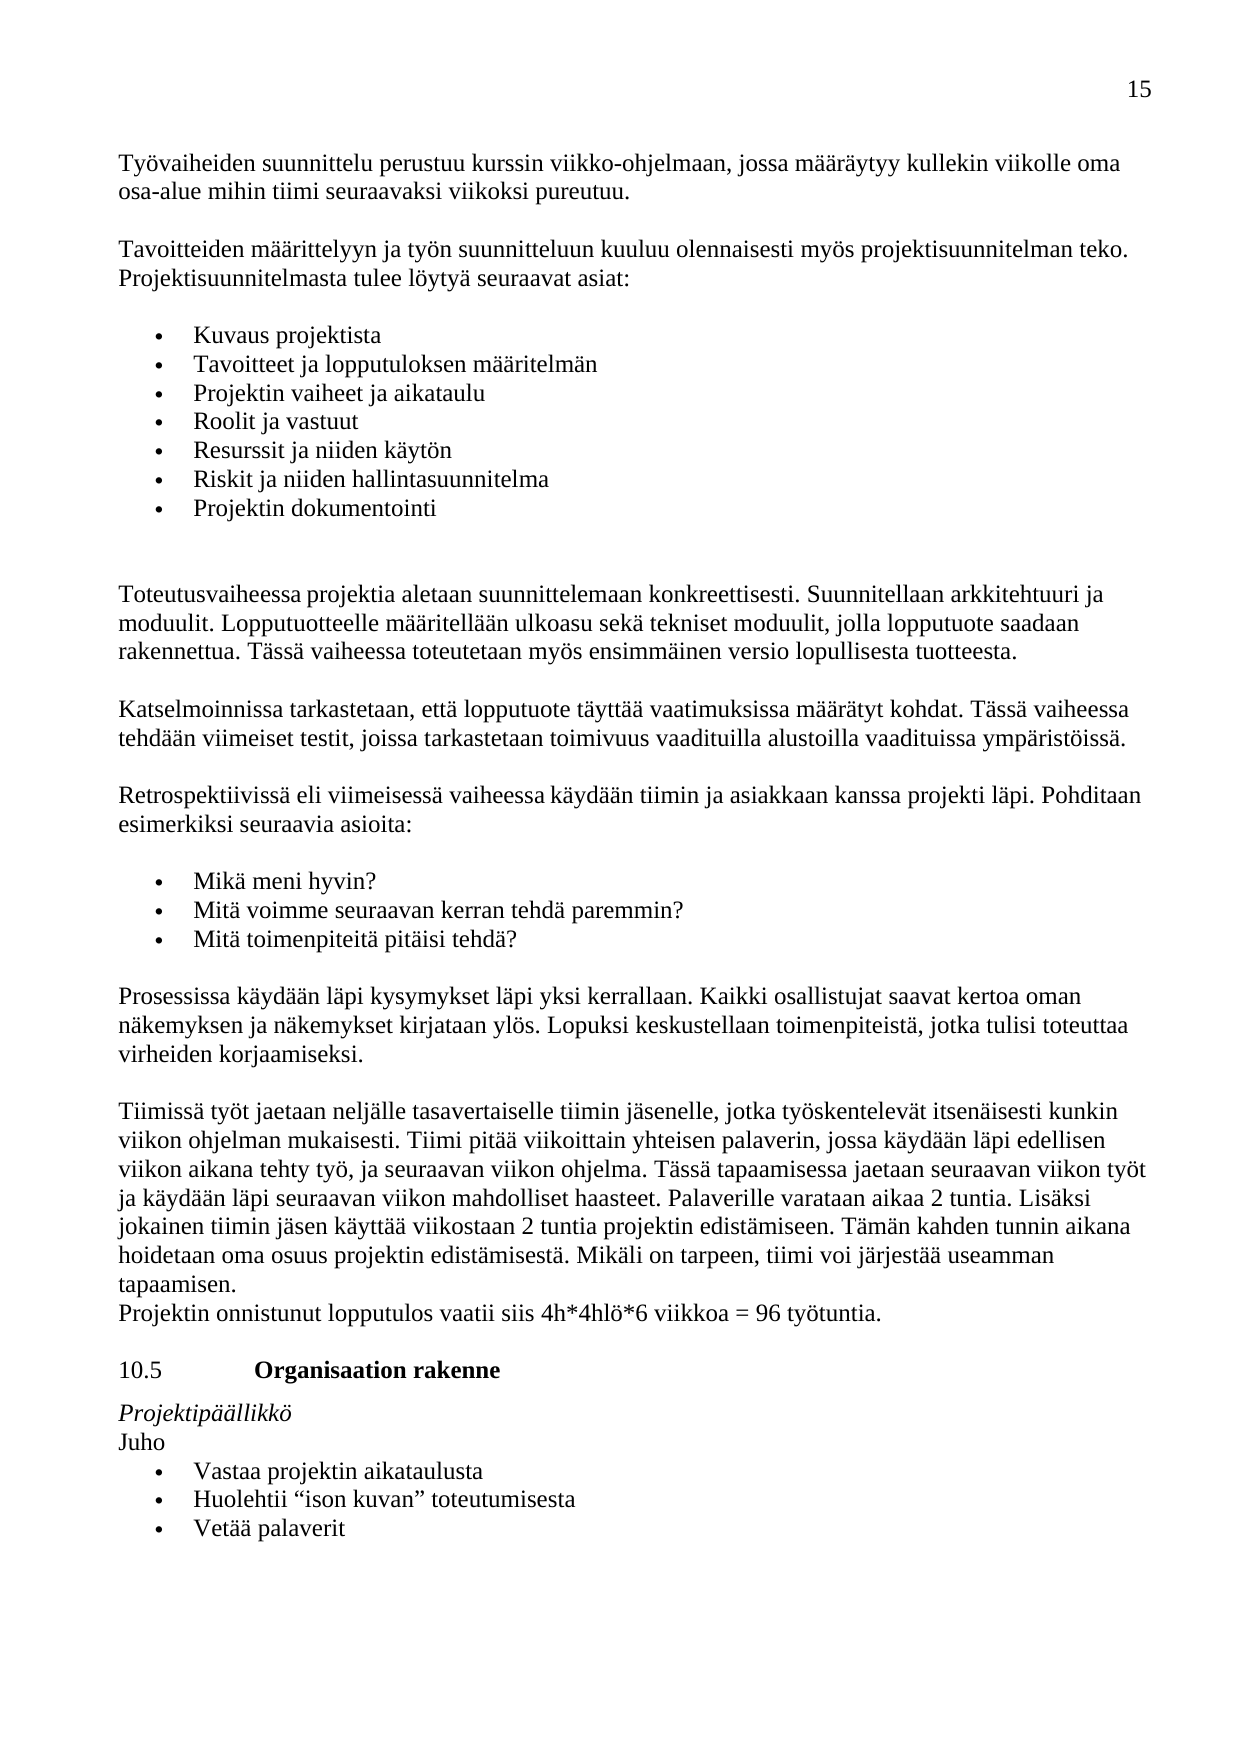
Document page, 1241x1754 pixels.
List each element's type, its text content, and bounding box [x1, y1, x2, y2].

text Retrospektiivissä eli viimeisessä vaiheessa käydään tiimin ja asiakkaan kanssa projekti läpi. Pohditaan esimerkiksi seuraavia asioita: [118, 780, 1152, 838]
text Juho [118, 1427, 1152, 1456]
subtitle Organisaation rakenne [118, 1355, 1152, 1384]
text Työvaiheiden suunnittelu perustuu kurssin viikko-ohjelmaan, jossa määräytyy kullekin viikolle oma osa-alue mihin tiimi seuraavaksi viikoksi pureutuu. [118, 148, 1152, 205]
text Tavoitteiden määrittelyyn ja työn suunnitteluun kuuluu olennaisesti myös projektisuunnitelman teko. Projektisuunnitelmasta tulee löytyä seuraavat asiat: [118, 234, 1152, 291]
list Projektin vaiheet ja aikataulu [156, 378, 1152, 406]
list Resurssit ja niiden käytön [156, 435, 1152, 464]
list Tavoitteet ja lopputuloksen määritelmän [156, 349, 1152, 378]
list Vetää palaverit [156, 1513, 1152, 1542]
list Roolit ja vastuut [156, 406, 1152, 435]
list Projektin dokumentointi [156, 493, 1152, 521]
list Mikä meni hyvin? [156, 866, 1152, 895]
list Riskit ja niiden hallintasuunnitelma [156, 464, 1152, 493]
text Katselmoinnissa tarkastetaan, että lopputuote täyttää vaatimuksissa määrätyt kohdat. Tässä vaiheessa tehdään viimeiset testit, joissa tarkastetaan toimivuus vaadituilla alustoilla vaadituissa ympäristöissä. [118, 694, 1152, 751]
list Huolehtii “ison kuvan” toteutumisesta [156, 1484, 1152, 1513]
text Tiimissä työt jaetaan neljälle tasavertaiselle tiimin jäsenelle, jotka työskentelevät itsenäisesti kunkin viikon ohjelman mukaisesti. Tiimi pitää viikoittain yhteisen palaverin, jossa käydään läpi edellisen viikon aikana tehty työ, ja seuraavan viikon ohjelma. Tässä tapaamisessa jaetaan seuraavan viikon työt ja käydään läpi seuraavan viikon mahdolliset haasteet. Palaverille varataan aikaa 2 tuntia. Lisäksi jokainen tiimin jäsen käyttää viikostaan 2 tuntia projektin edistämiseen. Tämän kahden tunnin aikana hoidetaan oma osuus projektin edistämisestä. Mikäli on tarpeen, tiimi voi järjestää useamman tapaamisen. [118, 1096, 1152, 1298]
list Kuvaus projektista [156, 320, 1152, 349]
text Toteutusvaiheessa projektia aletaan suunnittelemaan konkreettisesti. Suunnitellaan arkkitehtuuri ja moduulit. Lopputuotteelle määritellään ulkoasu sekä tekniset moduulit, jolla lopputuote saadaan rakennettua. Tässä vaiheessa toteutetaan myös ensimmäinen versio lopullisesta tuotteesta. [118, 579, 1152, 665]
list Mitä toimenpiteitä pitäisi tehdä? [156, 924, 1152, 953]
text Projektipäällikkö [118, 1398, 1152, 1427]
text Prosessissa käydään läpi kysymykset läpi yksi kerrallaan. Kaikki osallistujat saavat kertoa oman näkemyksen ja näkemykset kirjataan ylös. Lopuksi keskustellaan toimenpiteistä, jotka tulisi toteuttaa virheiden korjaamiseksi. [118, 981, 1152, 1068]
list Vastaa projektin aikataulusta [156, 1456, 1152, 1484]
text Projektin onnistunut lopputulos vaatii siis 4h*4hlö*6 viikkoa = 96 työtuntia. [118, 1298, 1152, 1326]
list Mitä voimme seuraavan kerran tehdä paremmin? [156, 895, 1152, 924]
